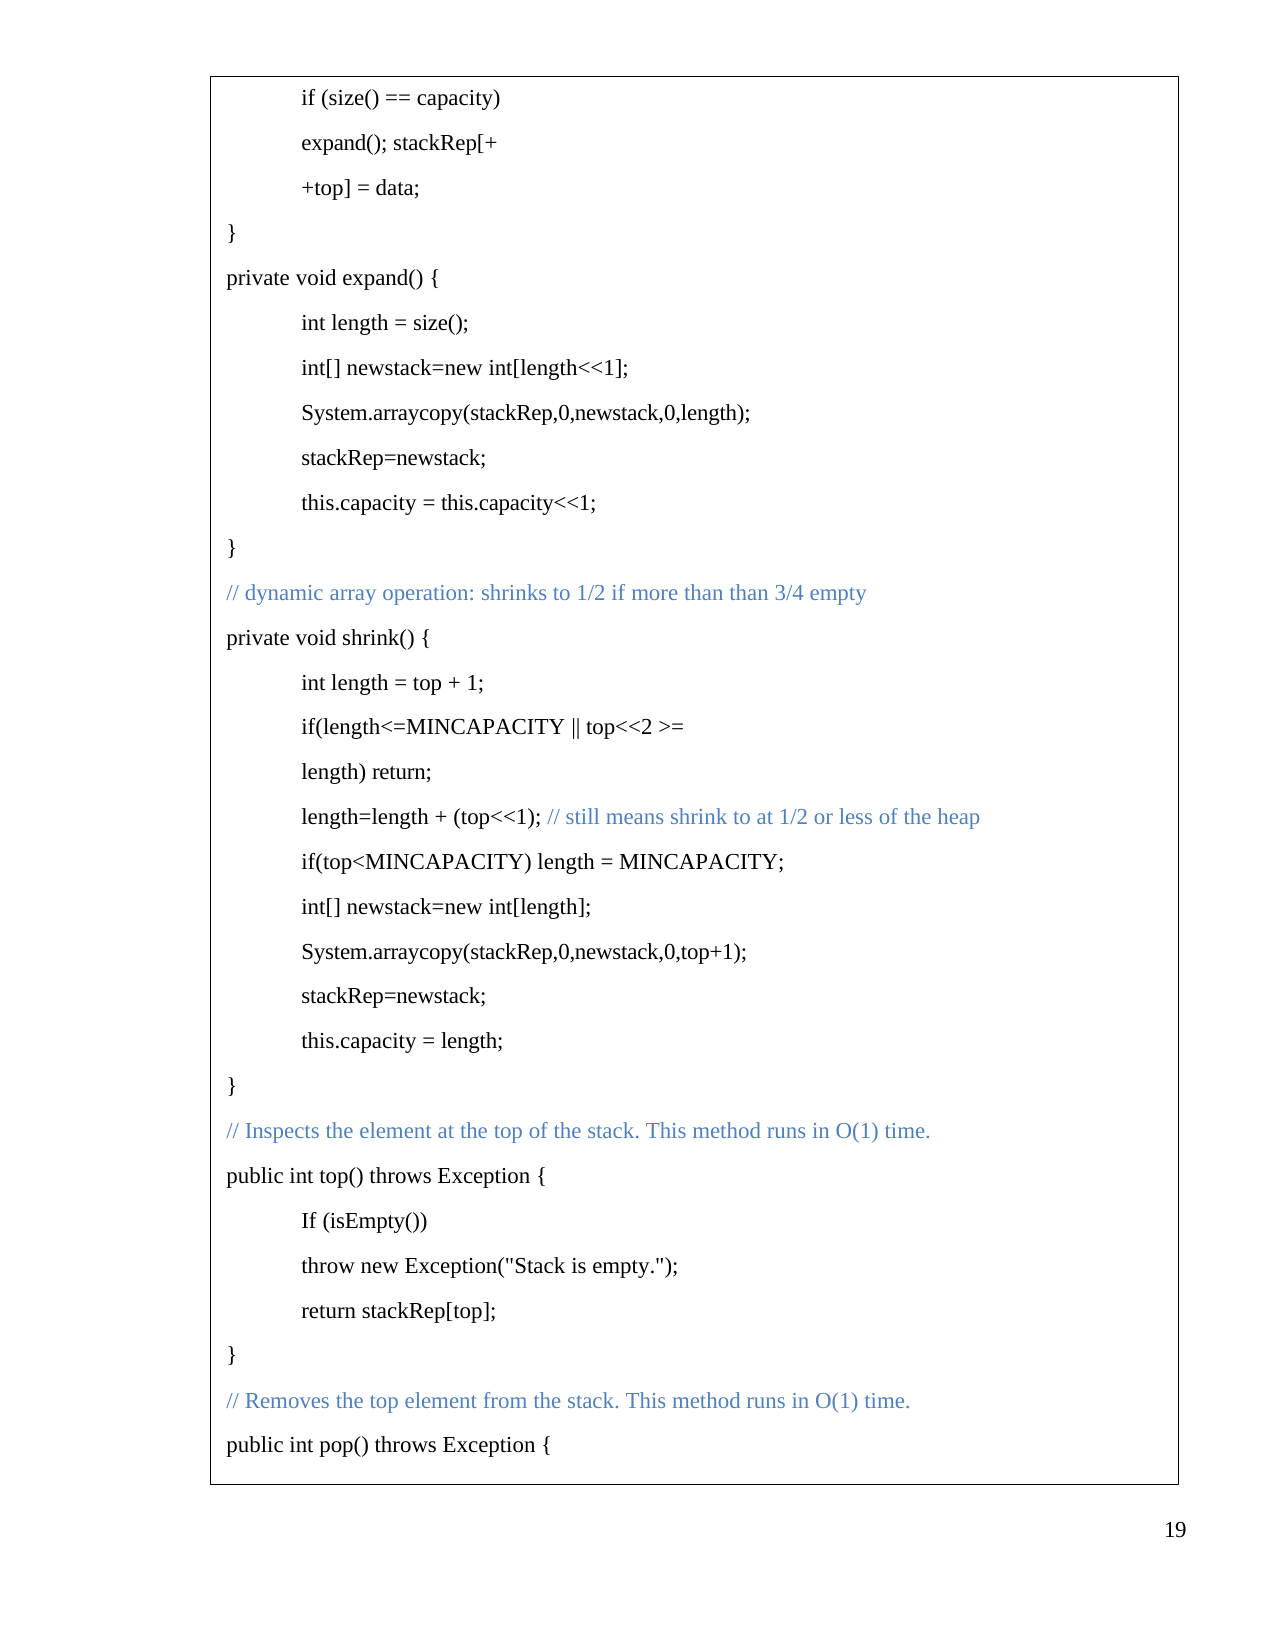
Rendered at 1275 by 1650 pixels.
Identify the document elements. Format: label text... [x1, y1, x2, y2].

text If (isEmpty()) [301, 1207, 1219, 1233]
text } [226, 534, 1219, 560]
text int[] newstack=new int[length]; System.arraycopy(stackRep,0,newstack,0,top+1); stackRep=newstack; [301, 893, 751, 1009]
text length=length + (top<<1); // still means shrink to at 1/2 or less of the heap if(top<MINCAPACITY) length = MINCAPACITY; [301, 803, 1018, 874]
text } [226, 1342, 1219, 1368]
text if (size() == capacity) expand(); stackRep[++top] = data; [301, 84, 527, 200]
text int length = size(); [301, 309, 1219, 335]
text throw new Exception("Stack is empty."); return stackRep[top]; [301, 1252, 687, 1323]
text 19 [171, 1516, 1187, 1543]
text int length = top + 1; if(length<=MINCAPACITY || top<<2 >= length) return; [301, 668, 751, 784]
text } [226, 219, 1219, 245]
text // Inspects the element at the top of the stack. This method runs in O(1) time. public int top() throws Exception { [226, 1117, 933, 1188]
text this.capacity = length; [301, 1027, 1219, 1054]
text // Removes the top element from the stack. This method runs in O(1) time. public int pop() throws Exception { [226, 1387, 933, 1458]
text int[] newstack=new int[length<<1]; System.arraycopy(stackRep,0,newstack,0,length); stackRep=newstack; [301, 354, 933, 470]
text private void expand() { [226, 264, 1219, 290]
text this.capacity = this.capacity<<1; [301, 489, 1219, 515]
text } [226, 1072, 1219, 1098]
text // dynamic array operation: shrinks to 1/2 if more than than 3/4 empty private void shrink() { [226, 579, 886, 650]
